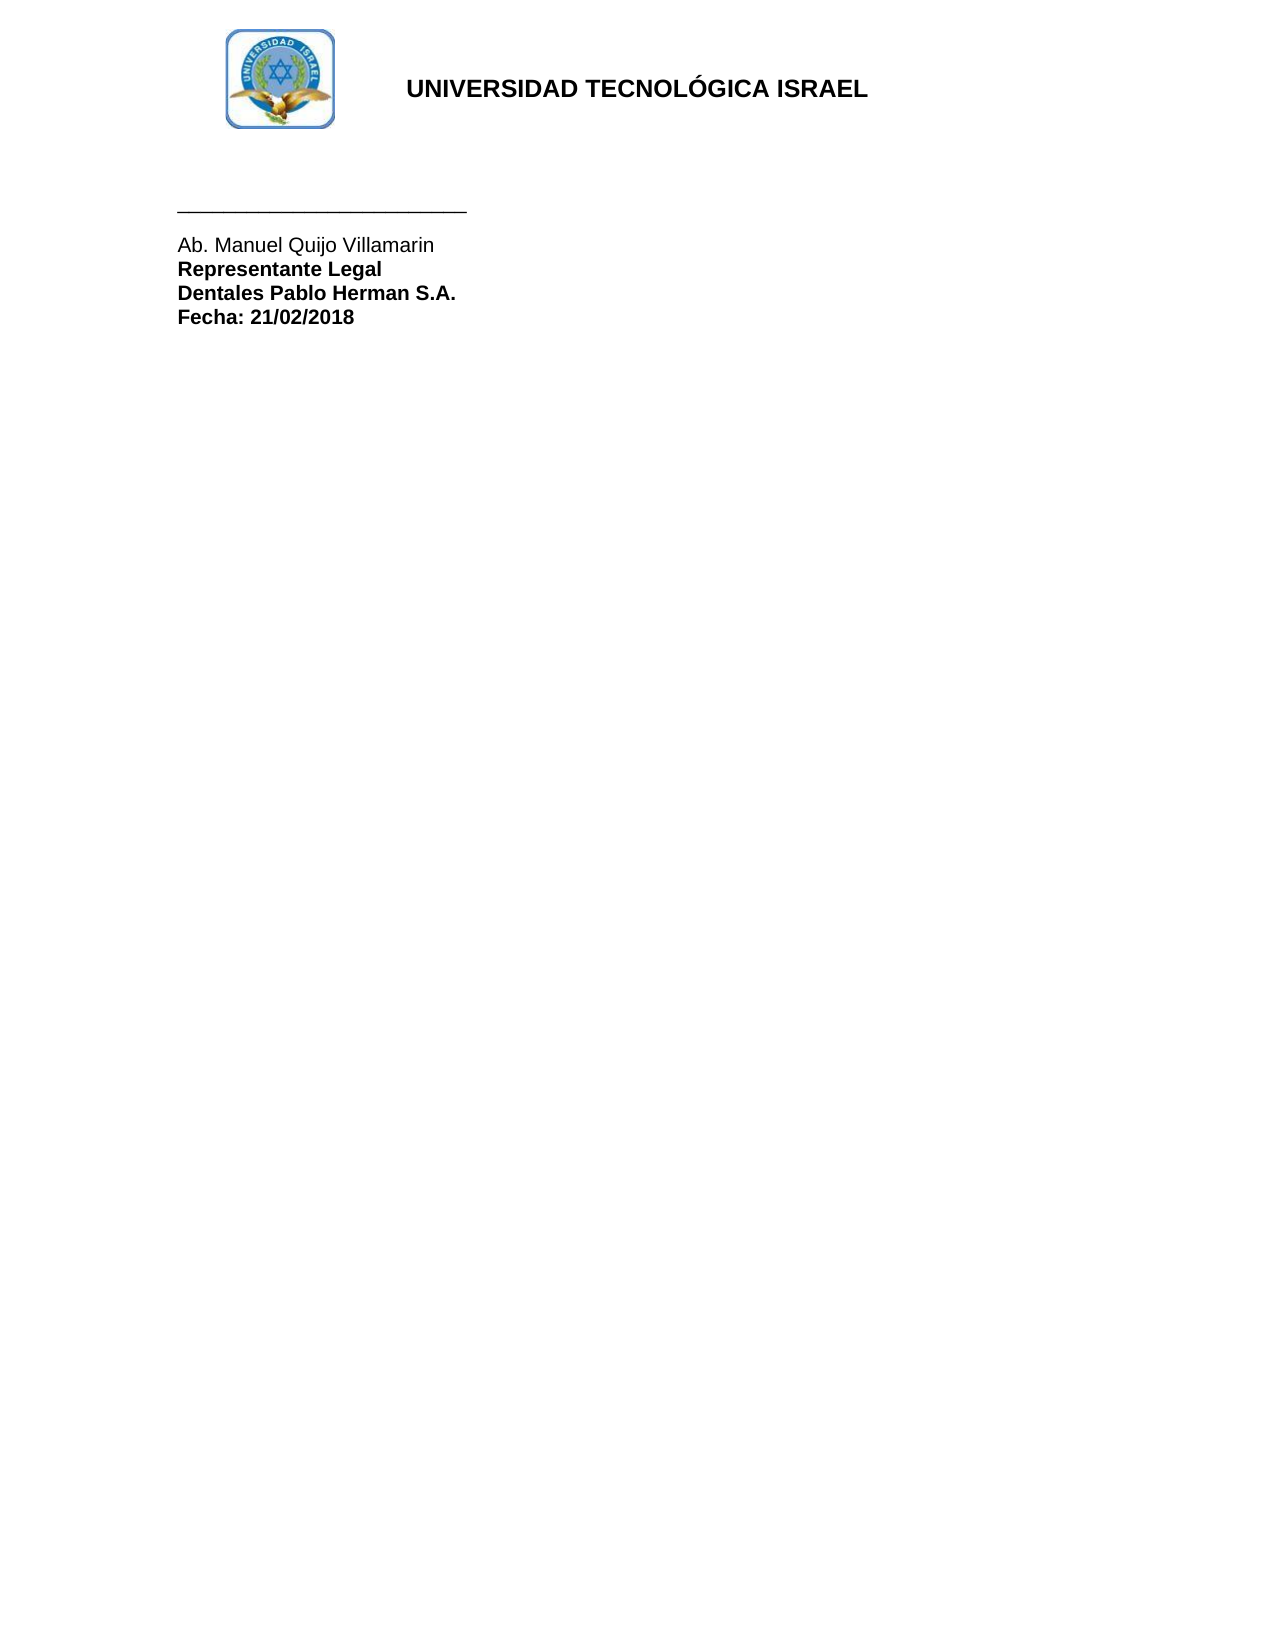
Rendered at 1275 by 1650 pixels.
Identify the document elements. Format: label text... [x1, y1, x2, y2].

text Representante Legal [177, 257, 1098, 281]
picture [225, 29, 335, 129]
text Dentales Pablo Herman S.A. [177, 281, 1098, 304]
text _________________________ [177, 190, 1098, 214]
text Ab. Manuel Quijo Villamarin [177, 233, 1098, 257]
text Fecha: 21/02/2018 [177, 304, 1098, 328]
